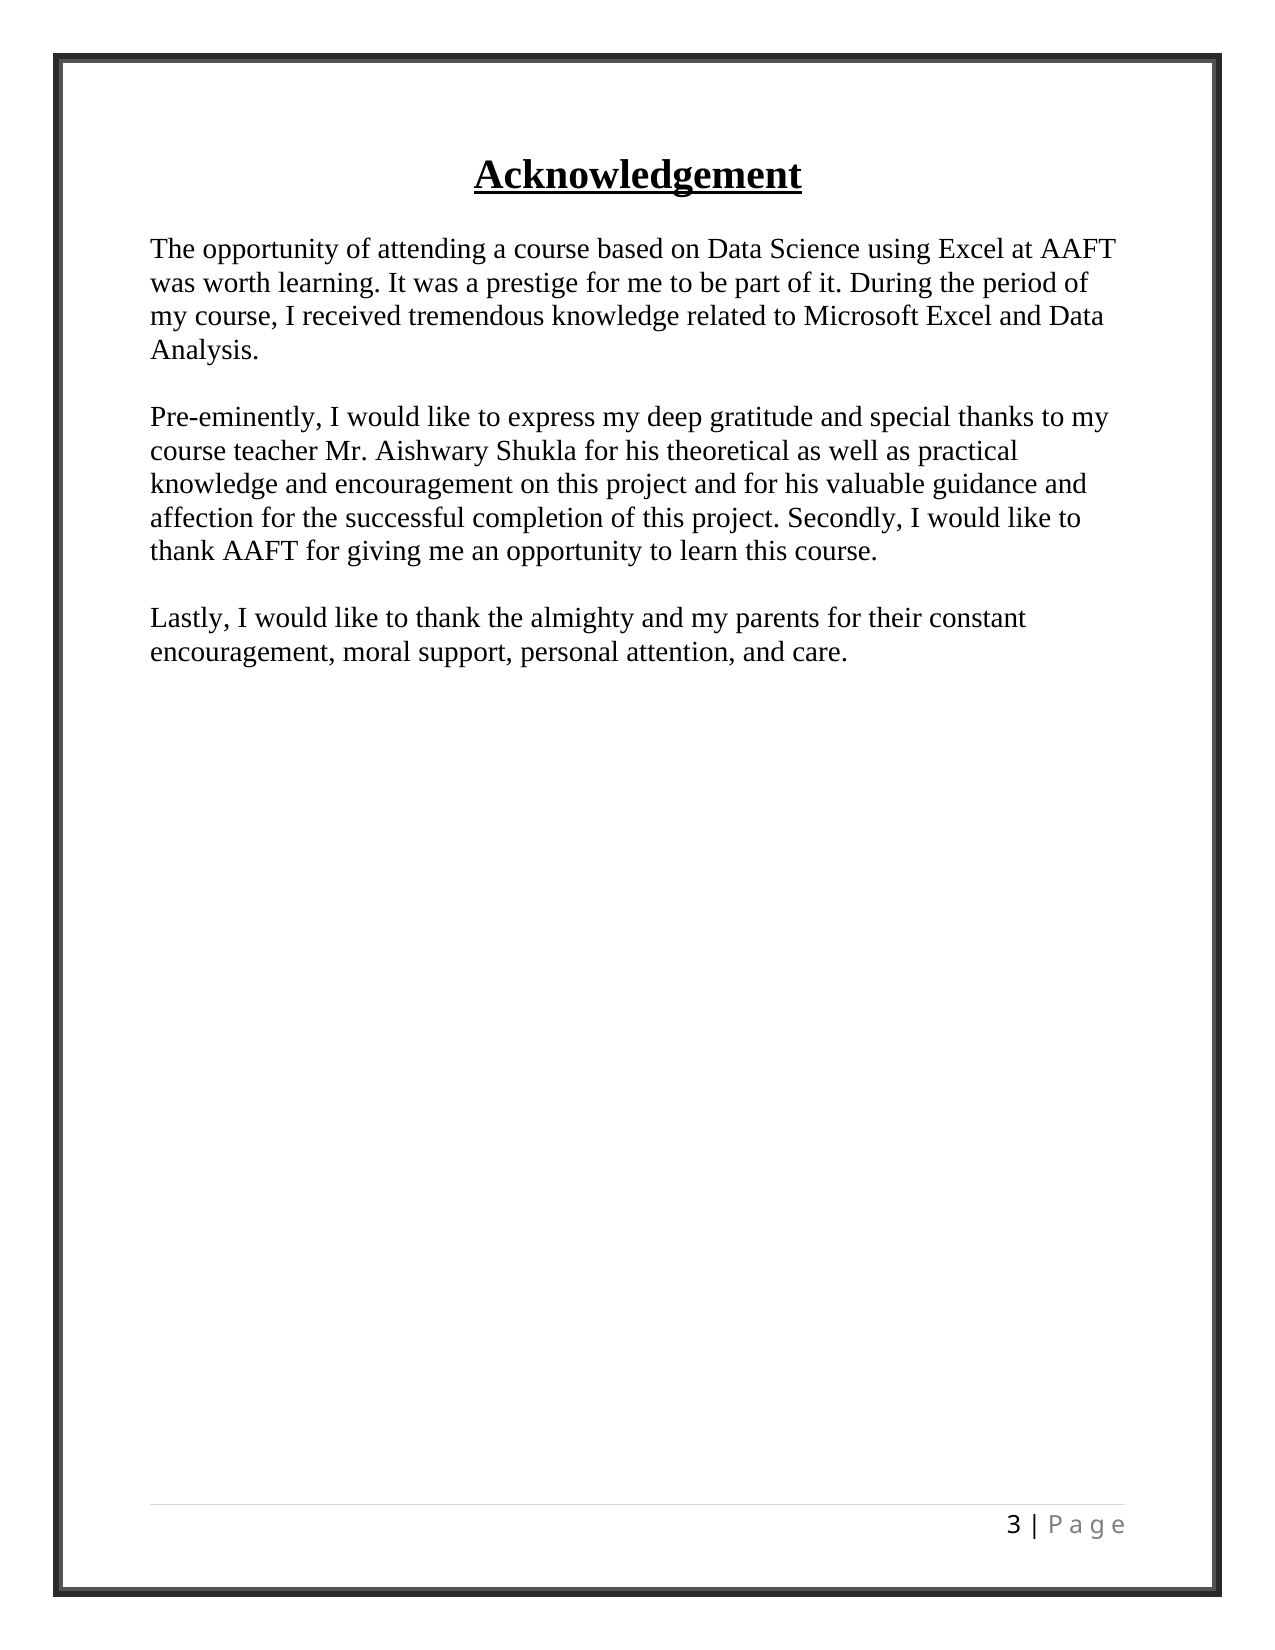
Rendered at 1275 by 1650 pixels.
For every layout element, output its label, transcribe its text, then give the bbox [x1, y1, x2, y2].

text Pre-eminently, I would like to express my deep gratitude and special thanks to my course teacher Mr. Aishwary Shukla for his theoretical as well as practical knowledge and encouragement on this project and for his valuable guidance and affection for the successful completion of this project. Secondly, I would like to thank AAFT for giving me an opportunity to learn this course. [150, 399, 1125, 567]
text Acknowledgement [150, 150, 1125, 198]
text The opportunity of attending a course based on Data Science using Excel at AAFT was worth learning. It was a prestige for me to be part of it. During the period of my course, I received tremendous knowledge related to Microsoft Excel and Data Analysis. [150, 231, 1125, 366]
text Lastly, I would like to thank the almighty and my parents for their constant encouragement, moral support, personal attention, and care. [150, 600, 1125, 667]
